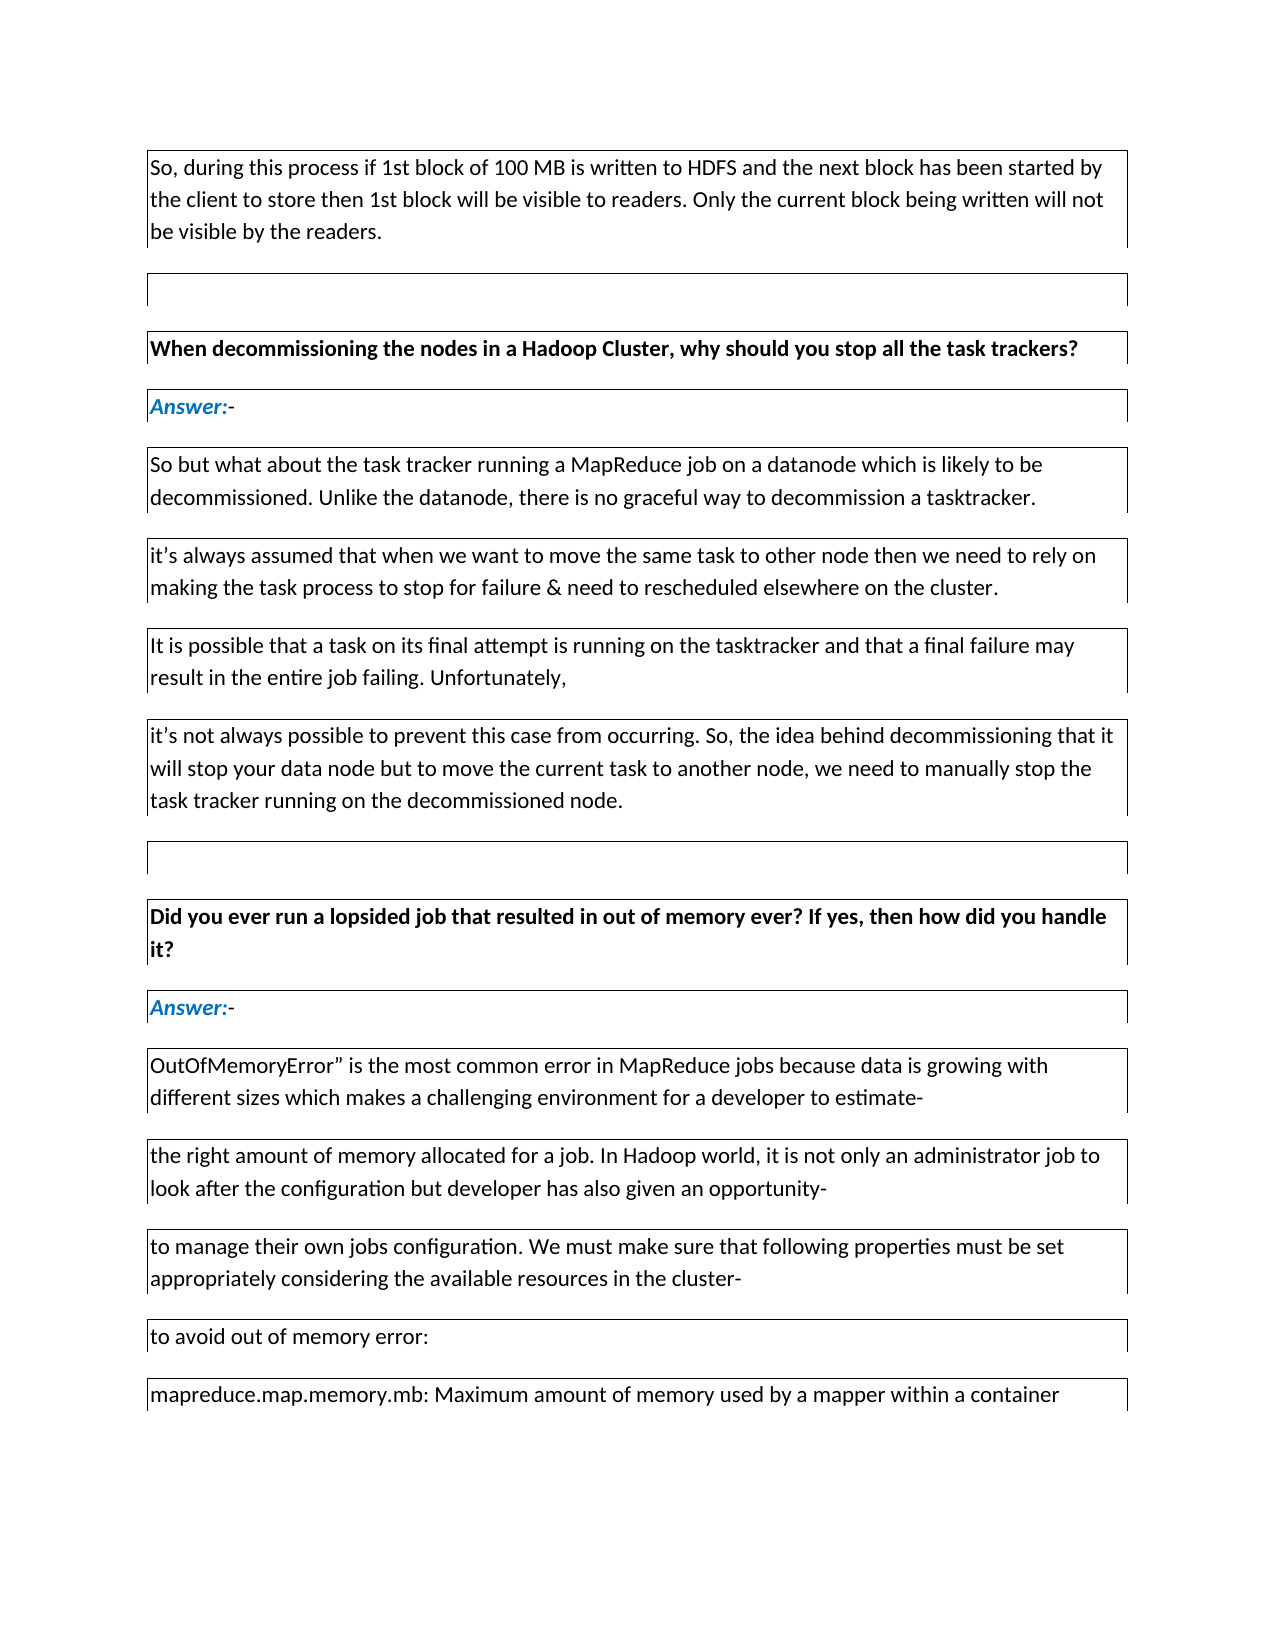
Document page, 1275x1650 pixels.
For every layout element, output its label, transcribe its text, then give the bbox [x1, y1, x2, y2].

text it’s always assumed that when we want to move the same task to other node then we need to rely on making the task process to stop for failure & need to rescheduled elsewhere on the cluster. [148, 539, 1127, 603]
text When decommissioning the nodes in a Hadoop Cluster, why should you stop all the task trackers? [148, 332, 1127, 364]
text So but what about the task tracker running a MapReduce job on a datanode which is likely to be decommissioned. Unlike the datanode, there is no graceful way to decommission a tasktracker. [148, 448, 1127, 513]
text mapreduce.map.memory.mb: Maximum amount of memory used by a mapper within a container [148, 1379, 1127, 1411]
text So, during this process if 1st block of 100 MB is written to HDFS and the next block has been started by the client to store then 1st block will be visible to readers. Only the current block being written will not be visible by the readers. [148, 151, 1127, 248]
text the right amount of memory allocated for a job. In Hadoop world, it is not only an administrator job to look after the configuration but developer has also given an opportunity- [148, 1140, 1127, 1204]
text Answer:- [148, 991, 1127, 1023]
text to manage their own jobs configuration. We must make sure that following properties must be set appropriately considering the available resources in the cluster- [148, 1230, 1127, 1294]
text it’s not always possible to prevent this case from occurring. So, the idea behind decommissioning that it will stop your data node but to move the current task to another node, we need to manually stop the task tracker running on the decommissioned node. [148, 720, 1127, 816]
text Answer:- [148, 390, 1127, 422]
text OutOfMemoryError” is the most common error in MapReduce jobs because data is growing with different sizes which makes a challenging environment for a developer to estimate- [148, 1049, 1127, 1113]
text Did you ever run a lopsided job that resulted in out of memory ever? If yes, then how did you handle it? [148, 900, 1127, 965]
text to avoid out of memory error: [148, 1320, 1127, 1352]
text It is possible that a task on its final attempt is running on the tasktracker and that a final failure may result in the entire job failing. Unfortunately, [148, 629, 1127, 693]
